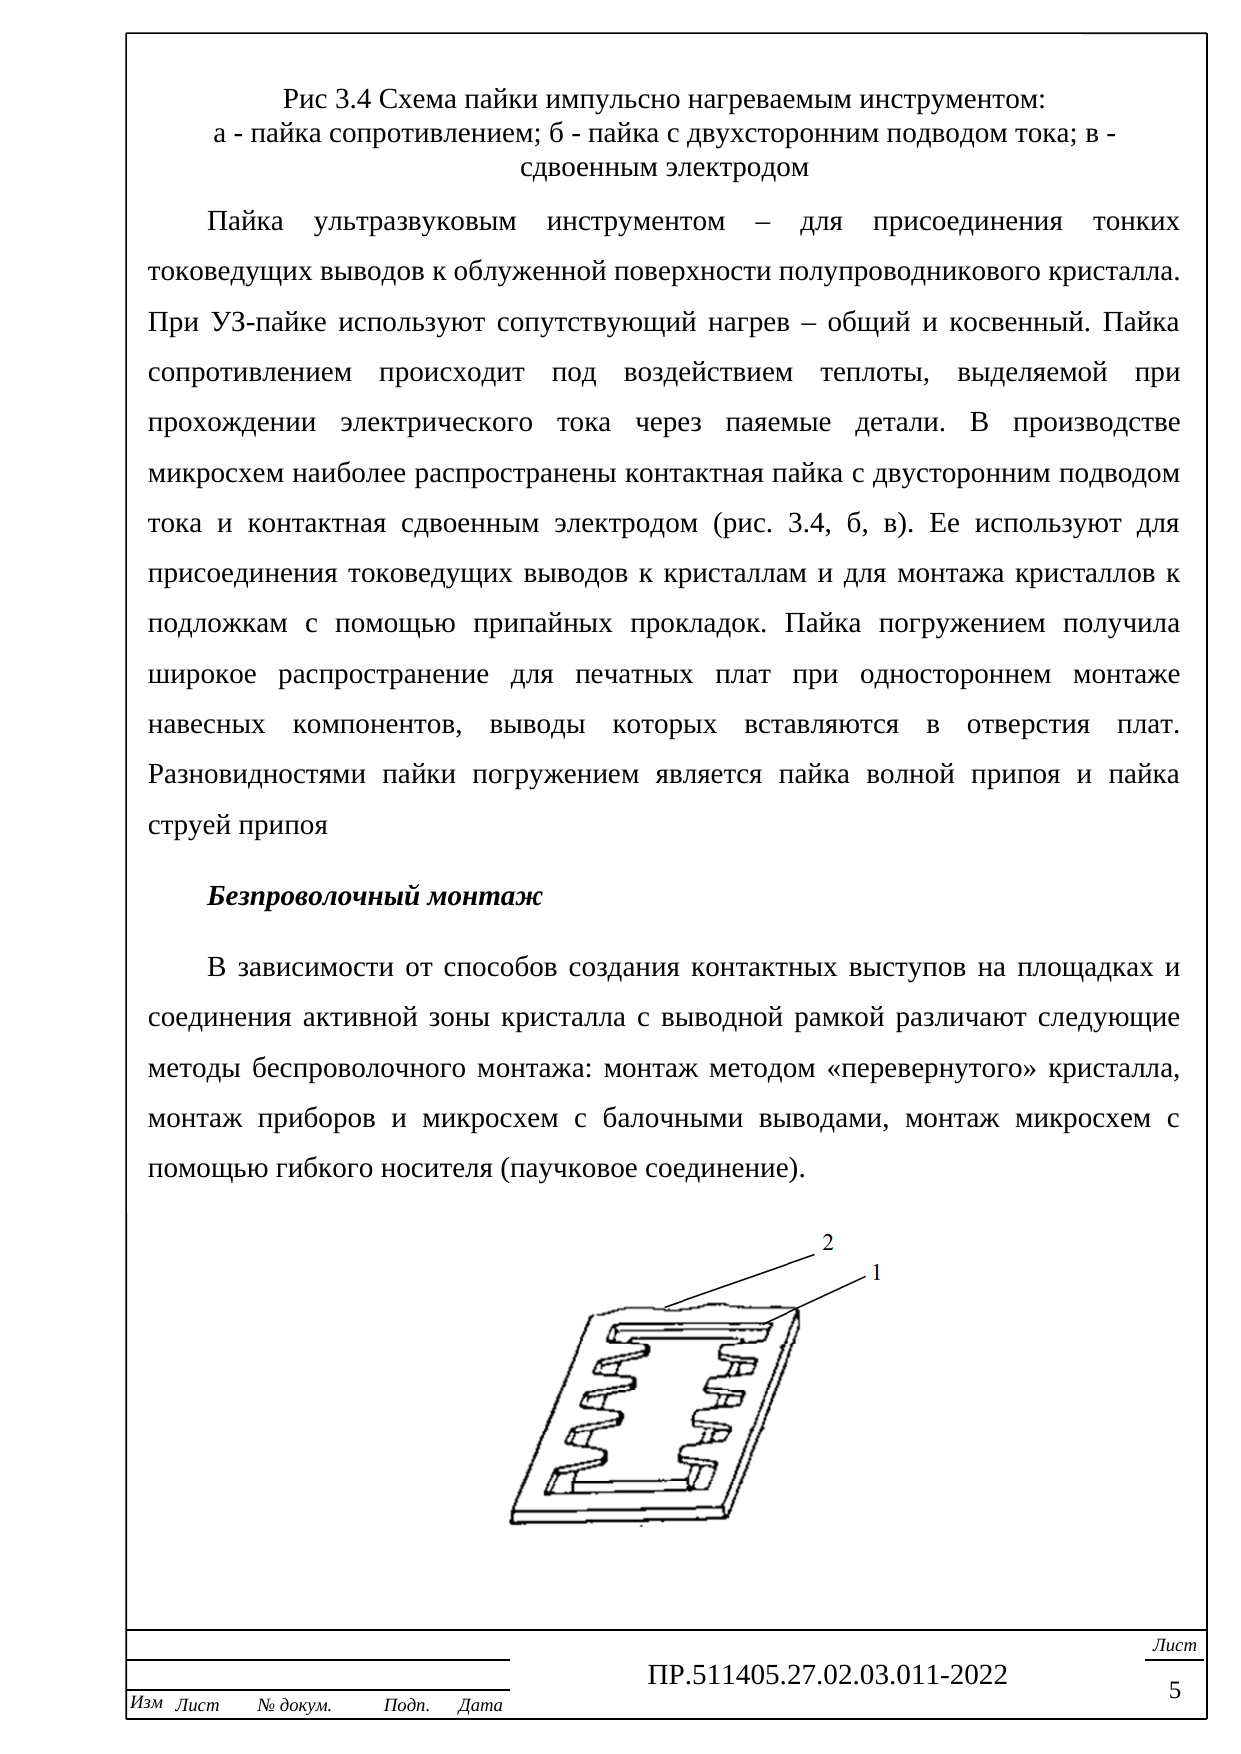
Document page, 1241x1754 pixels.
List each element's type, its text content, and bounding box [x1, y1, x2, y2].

text В зависимости от способов создания контактных выступов на площадках и соединения активной зоны кристалла с выводной рамкой различают следующие методы беспроволочного монтажа: монтаж методом «перевернутого» кристалла, монтаж приборов и микросхем с балочными выводами, монтаж микросхем с помощью гибкого носителя (паучковое соединение). [148, 949, 1181, 1184]
text Безпроволочный монтаж [148, 878, 1181, 912]
picture [476, 1221, 892, 1537]
list Рис 3.4 Схема пайки импульсно нагреваемым инструментом: а - пайка сопротивлением; б - пайка с двухсторонним подводом тока; в - сдвоенным электродом [148, 82, 1181, 182]
text Пайка ультразвуковым инструментом – для присоединения тонких токоведущих выводов к облуженной поверхности полупроводникового кристалла. При УЗ-пайке используют сопутствующий нагрев – общий и косвенный. Пайка сопротивлением происходит под воздействием теплоты, выделяемой при прохождении электрического тока через паяемые детали. В производстве микросхем наиболее распространены контактная пайка с двусторонним подводом тока и контактная сдвоенным электродом (рис. 3.4, б, в). Ее используют для присоединения токоведущих выводов к кристаллам и для монтажа кристаллов к подложкам с помощью припайных прокладок. Пайка погружением получила широкое распространение для печатных плат при одностороннем монтаже навесных компонентов, выводы которых вставляются в отверстия плат. Разновидностями пайки погружением является пайка волной припоя и пайка струей припоя [148, 203, 1181, 840]
